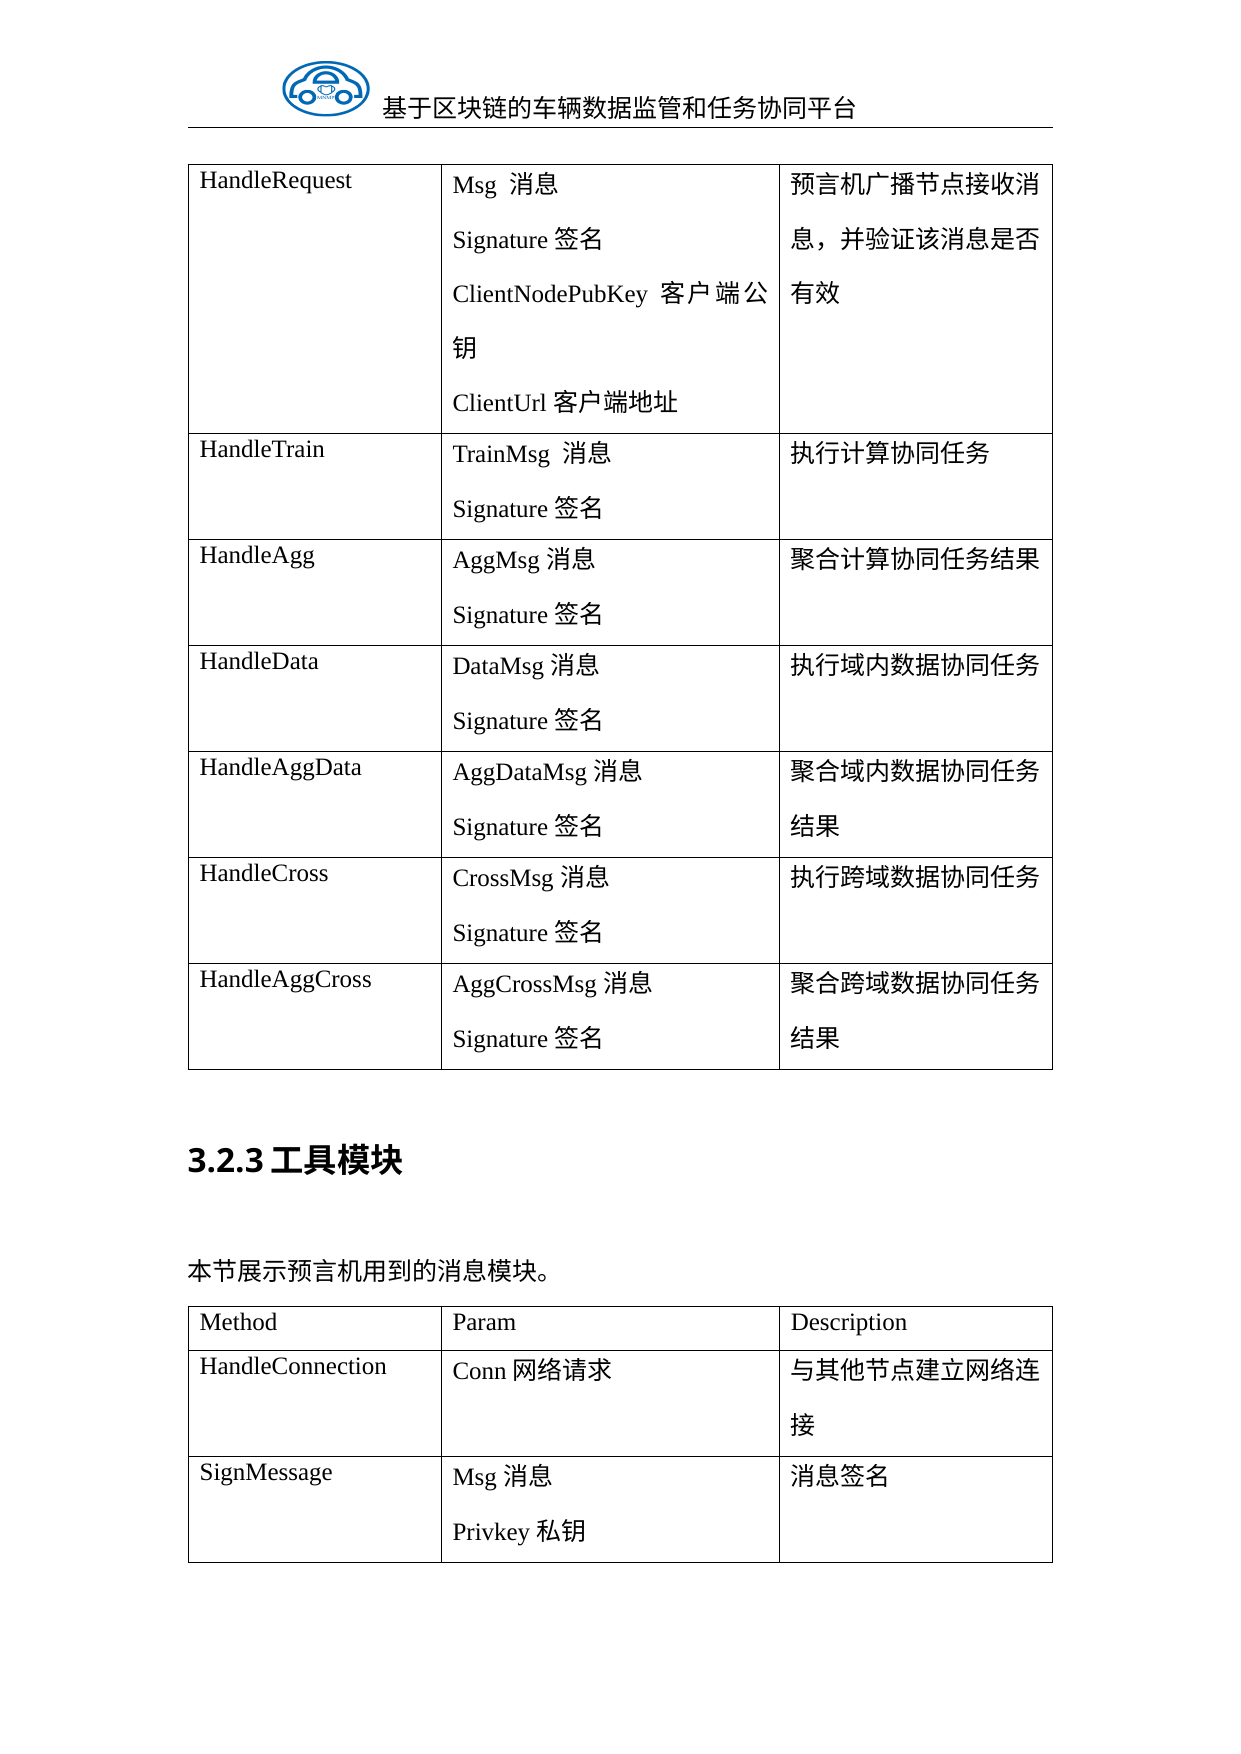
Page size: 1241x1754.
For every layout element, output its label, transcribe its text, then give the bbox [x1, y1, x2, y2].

table_cell HandleConnection [189, 1351, 441, 1456]
table_cell HandleData [189, 646, 441, 751]
table_cell 消息签名 [780, 1457, 1052, 1562]
table_cell HandleAggCross [189, 964, 441, 1068]
table_cell HandleRequest [189, 165, 441, 433]
table_header Description [780, 1307, 1052, 1350]
table_cell 执行计算协同任务 [780, 434, 1052, 539]
table_cell CrossMsg 消息 Signature 签名 [442, 858, 779, 963]
table_cell Msg 消息 Signature 签名 ClientNodePubKey 客户端公钥 ClientUrl 客户端地址 [442, 165, 779, 433]
table_cell TrainMsg 消息 Signature 签名 [442, 434, 779, 539]
table_cell AggMsg 消息 Signature 签名 [442, 540, 779, 645]
picture [280, 60, 374, 118]
table_cell HandleAggData [189, 752, 441, 857]
subtitle 3.2.3工具模块 [187, 1133, 1053, 1182]
table_cell 执行跨域数据协同任务 [780, 858, 1052, 963]
table_cell 预言机广播节点接收消息，并验证该消息是否有效 [780, 165, 1052, 433]
table_cell SignMessage [189, 1457, 441, 1562]
table_cell HandleCross [189, 858, 441, 963]
table_cell 与其他节点建立网络连接 [780, 1351, 1052, 1456]
table_cell Conn 网络请求 [442, 1351, 779, 1456]
table_cell HandleAgg [189, 540, 441, 645]
table_cell Msg 消息 Privkey 私钥 [442, 1457, 779, 1562]
table_cell 聚合跨域数据协同任务结果 [780, 964, 1052, 1068]
table_cell 执行域内数据协同任务 [780, 646, 1052, 751]
table_header Param [442, 1307, 779, 1350]
table_header Method [189, 1307, 441, 1350]
table_cell 聚合计算协同任务结果 [780, 540, 1052, 645]
table_cell HandleTrain [189, 434, 441, 539]
table_cell AggCrossMsg 消息 Signature 签名 [442, 964, 779, 1068]
table_cell AggDataMsg 消息 Signature 签名 [442, 752, 779, 857]
table_cell 聚合域内数据协同任务结果 [780, 752, 1052, 857]
table_cell DataMsg 消息 Signature 签名 [442, 646, 779, 751]
text 本节展示预言机用到的消息模块。 [187, 1251, 1053, 1287]
